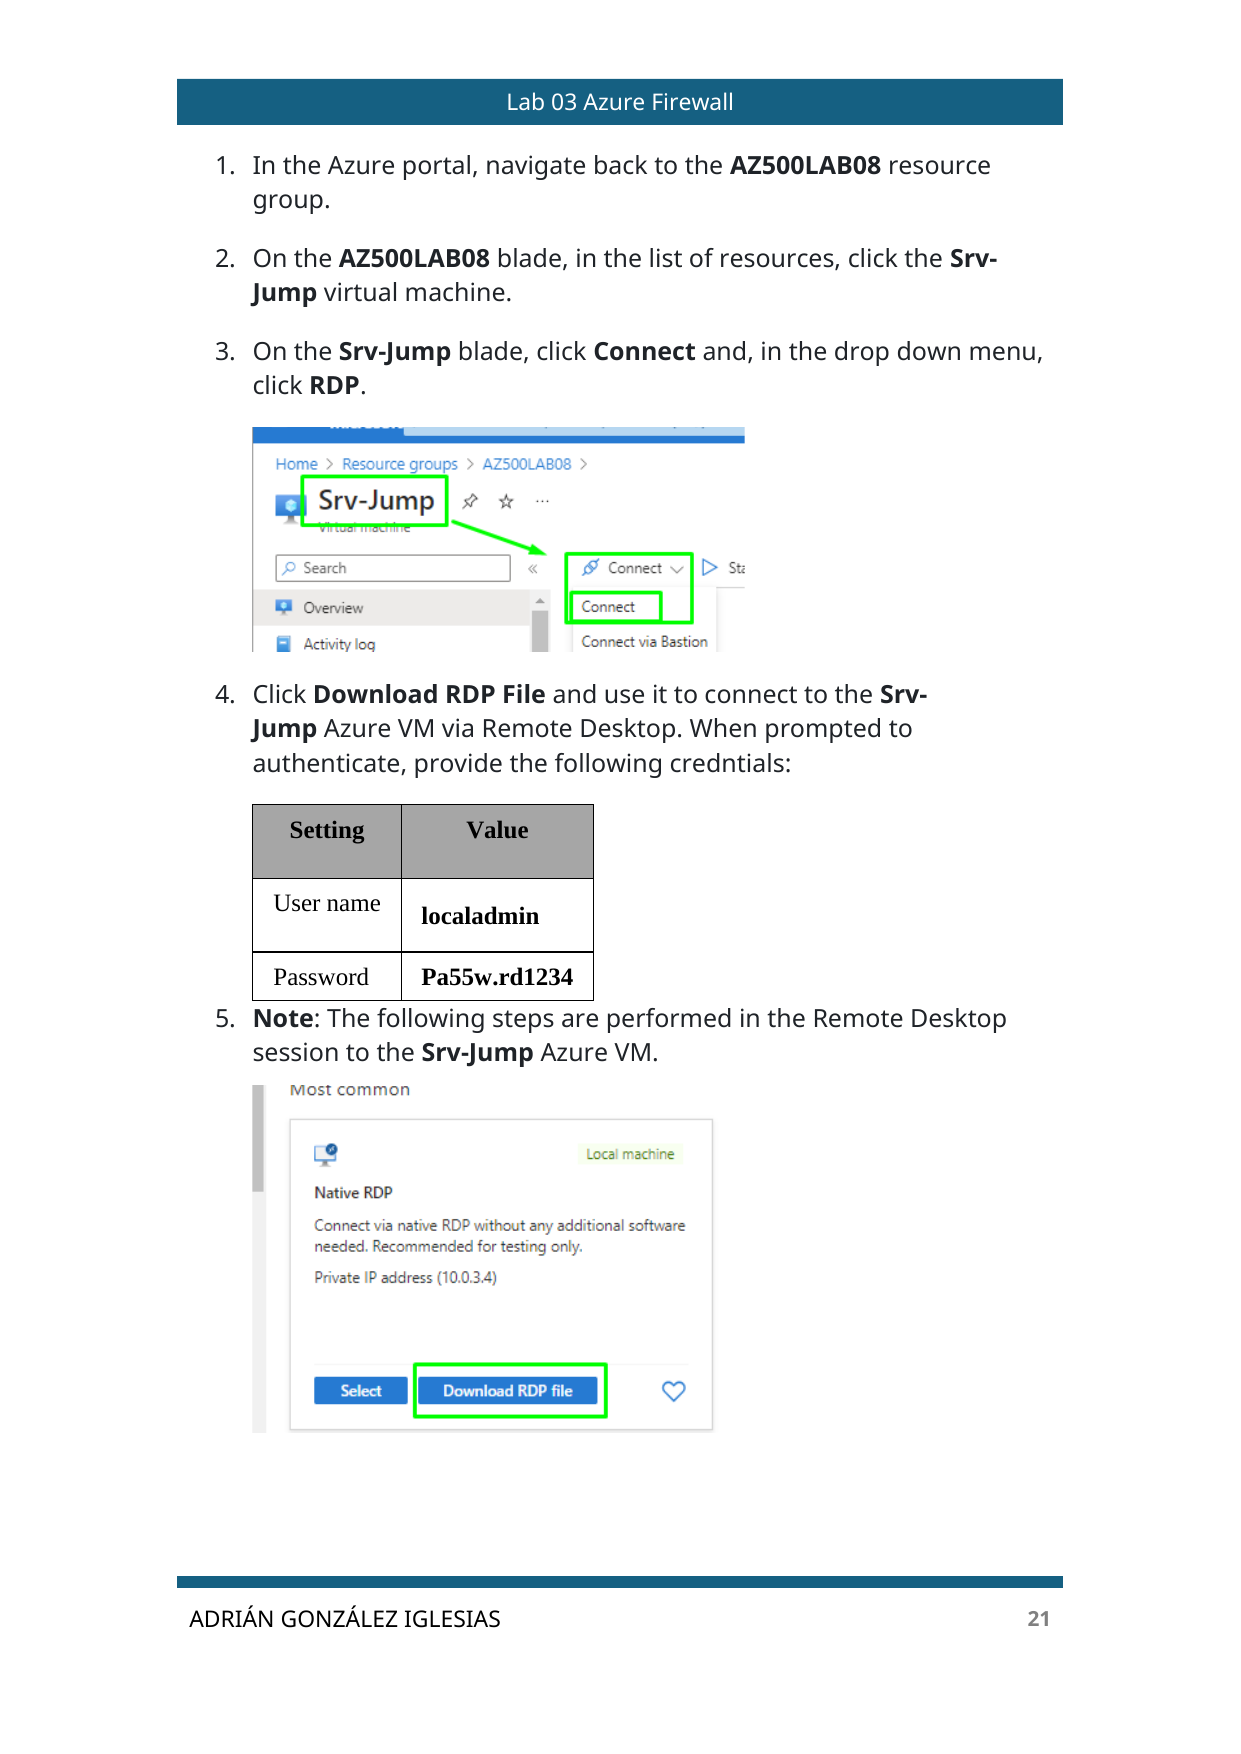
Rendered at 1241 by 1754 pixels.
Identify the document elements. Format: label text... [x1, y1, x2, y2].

list On the Srv-Jump blade, click Connect and, in the drop down menu, click RDP. [215, 334, 1063, 402]
list Note: The following steps are performed in the Remote Desktop session to the Srv-Jump Azure VM. [215, 1001, 1063, 1069]
picture [252, 1085, 747, 1433]
table_header Setting [253, 805, 401, 878]
table_cell Pa55w.rd1234 [402, 953, 593, 1000]
list Click Download RDP File and use it to connect to the Srv-Jump Azure VM via Remote Desktop. When prompted to authenticate, provide the following credntials: [215, 677, 1063, 779]
list On the AZ500LAB08 blade, in the list of resources, click the Srv-Jump virtual machine. [215, 241, 1063, 309]
table_header Value [402, 805, 593, 878]
table_cell localadmin [402, 879, 593, 951]
table_cell User name [253, 879, 401, 951]
list In the Azure portal, navigate back to the AZ500LAB08 resource group. [215, 148, 1063, 216]
table_cell Password [253, 953, 401, 1000]
picture [252, 427, 745, 652]
